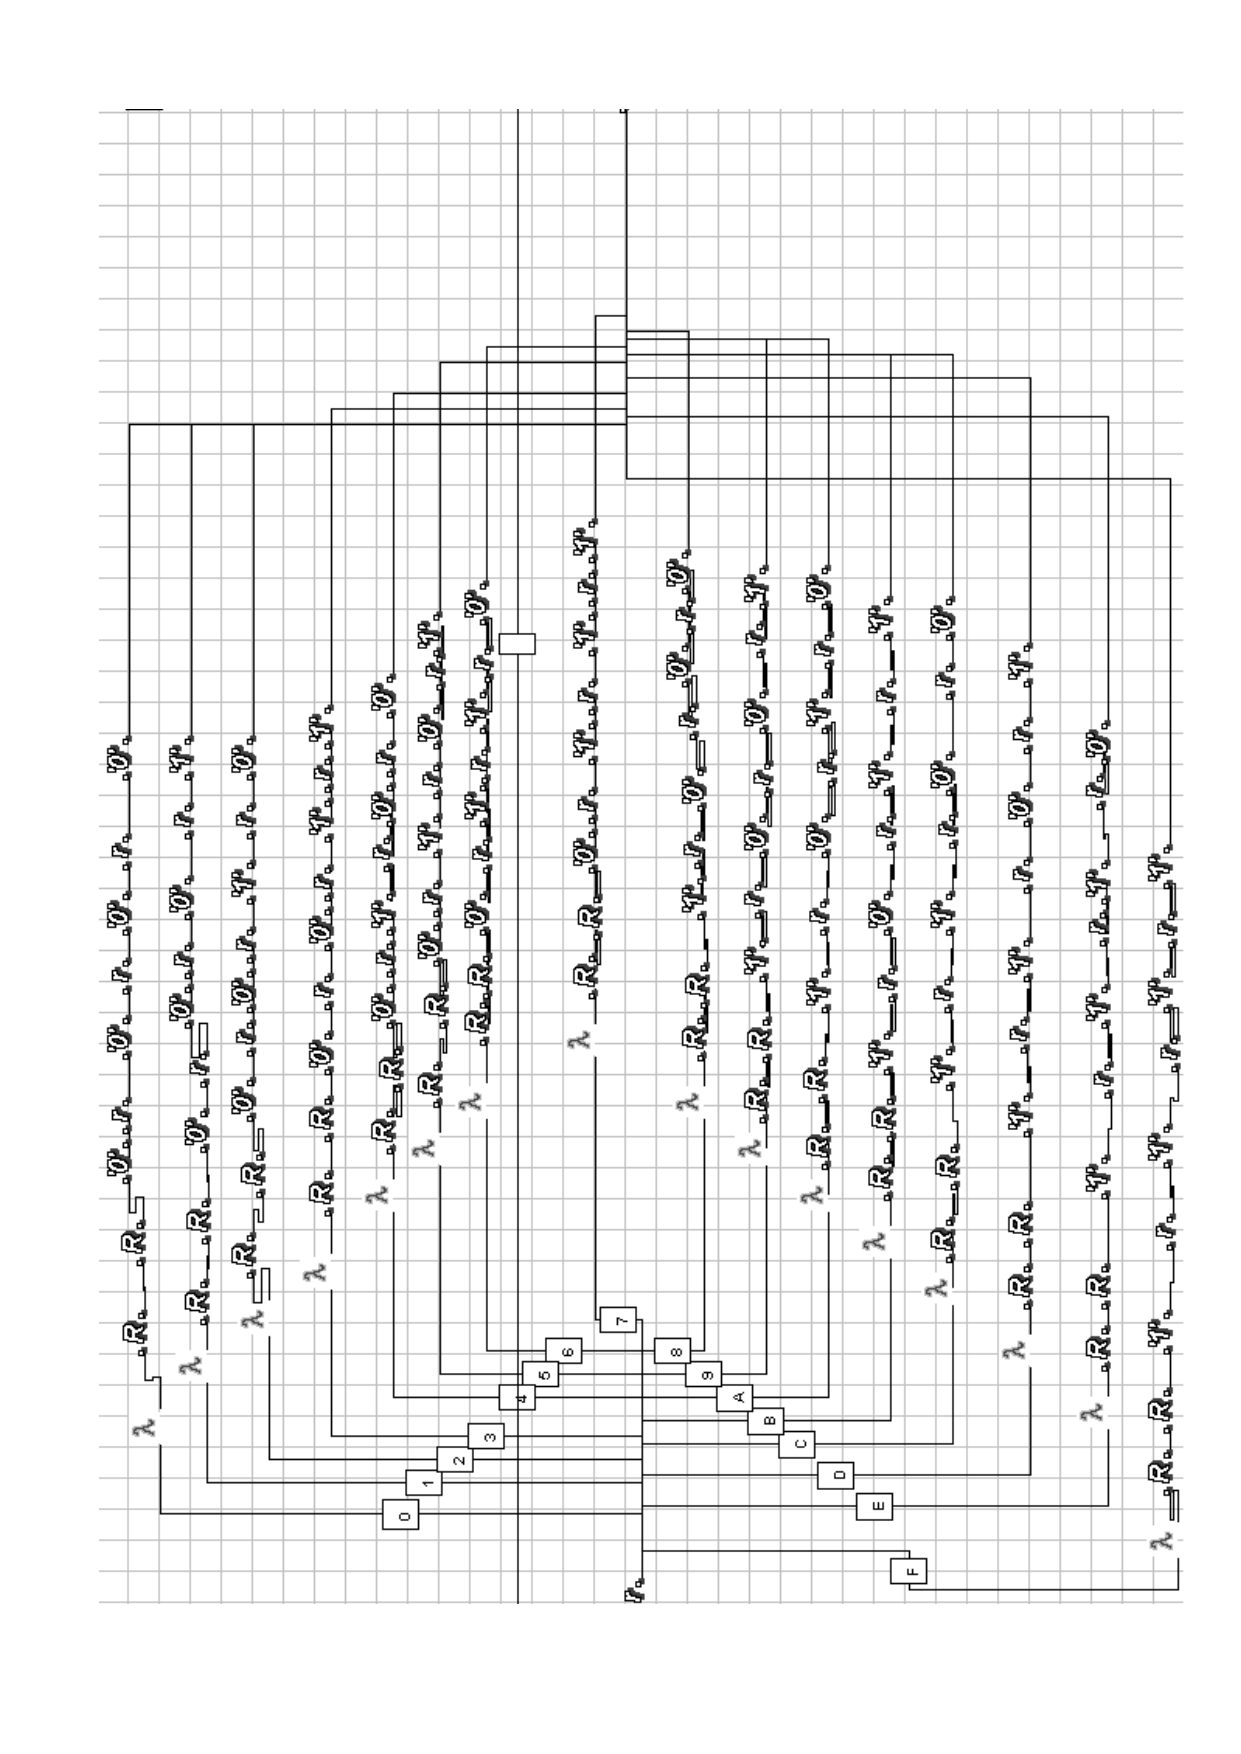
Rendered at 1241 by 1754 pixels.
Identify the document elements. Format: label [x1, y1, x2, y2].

picture [98, 109, 1184, 1604]
